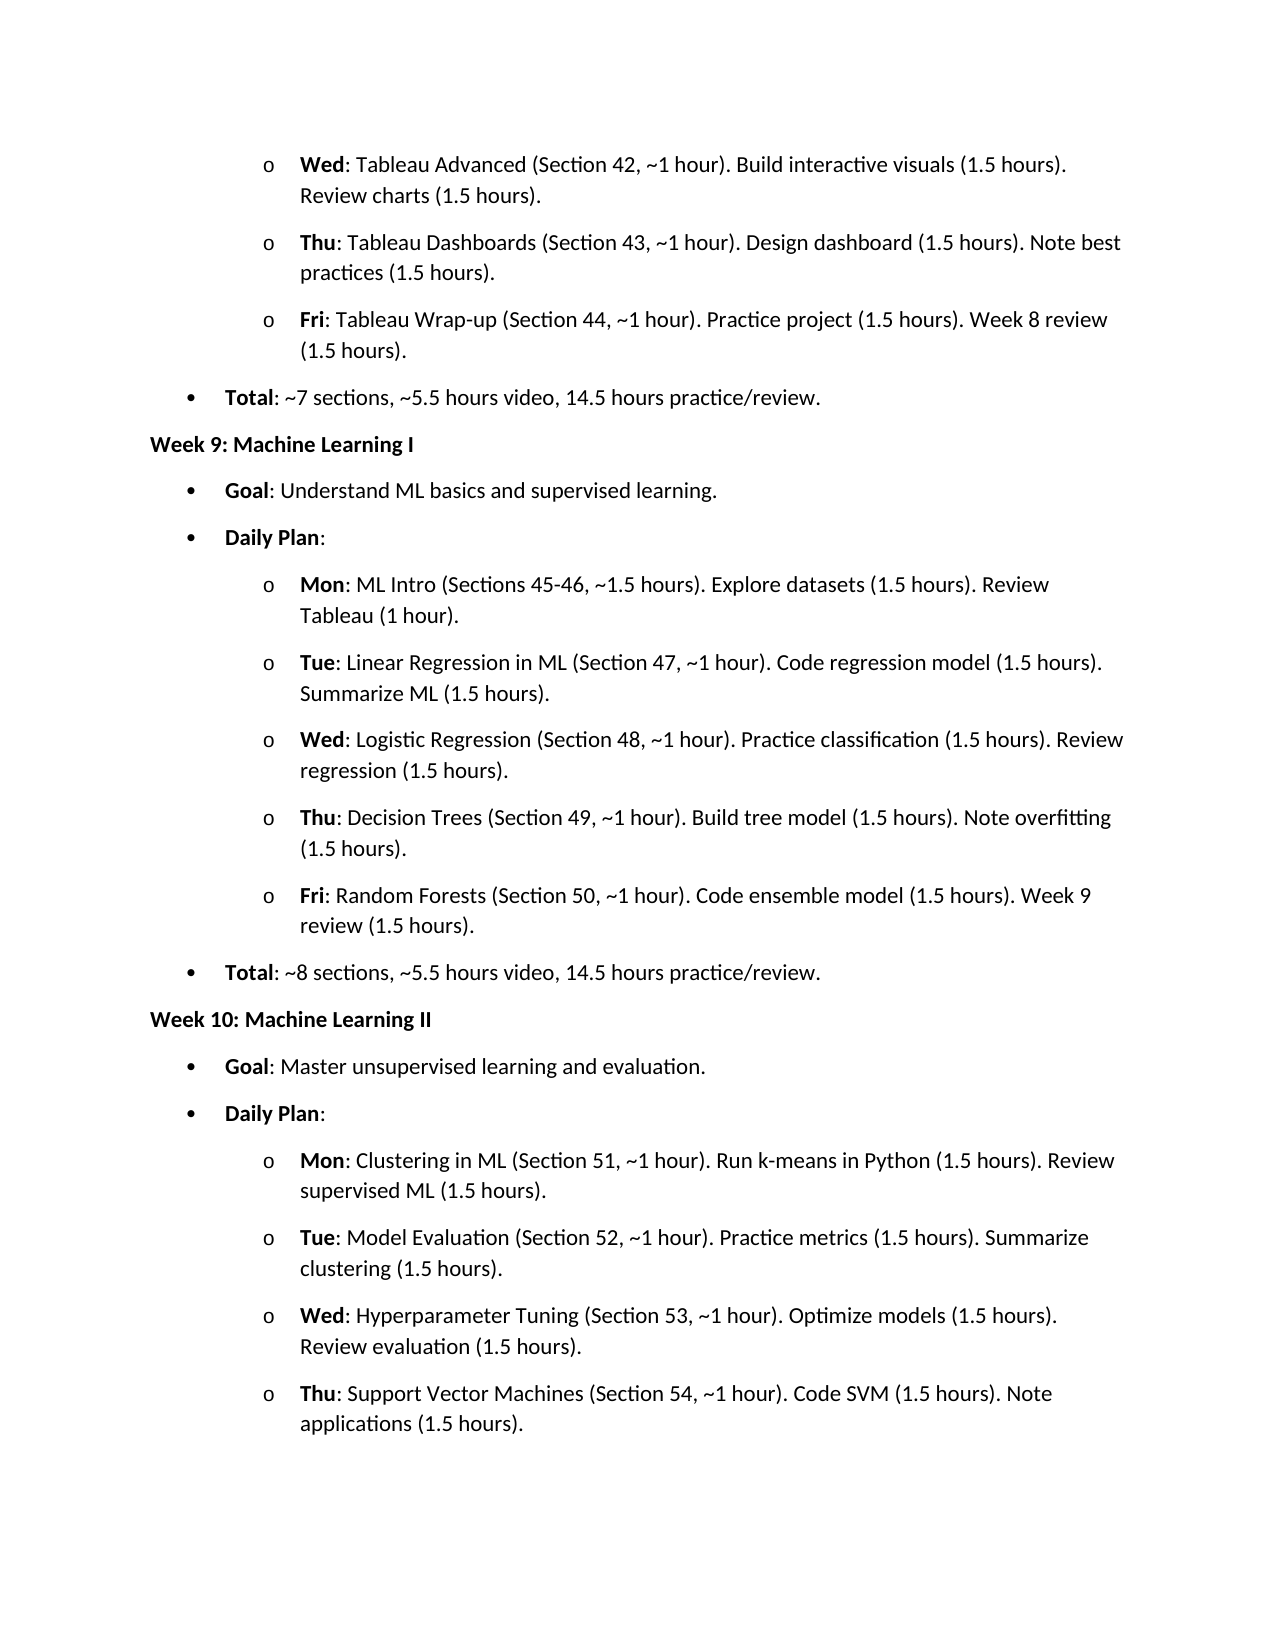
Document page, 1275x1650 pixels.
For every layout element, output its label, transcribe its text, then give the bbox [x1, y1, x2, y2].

list Fri: Random Forests (Section 50, ~1 hour). Code ensemble model (1.5 hours). Week 9 review (1.5 hours). [262, 881, 1125, 939]
list Tue: Model Evaluation (Section 52, ~1 hour). Practice metrics (1.5 hours). Summarize clustering (1.5 hours). [262, 1223, 1125, 1282]
text Week 9: Machine Learning I [150, 430, 1125, 458]
list Daily Plan: [187, 523, 1125, 551]
text Week 10: Machine Learning II [150, 1005, 1125, 1033]
list Wed: Tableau Advanced (Section 42, ~1 hour). Build interactive visuals (1.5 hours). Review charts (1.5 hours). [262, 150, 1125, 209]
list Tue: Linear Regression in ML (Section 47, ~1 hour). Code regression model (1.5 hours). Summarize ML (1.5 hours). [262, 648, 1125, 707]
list Mon: ML Intro (Sections 45-46, ~1.5 hours). Explore datasets (1.5 hours). Review Tableau (1 hour). [262, 570, 1125, 629]
list Mon: Clustering in ML (Section 51, ~1 hour). Run k-means in Python (1.5 hours). Review supervised ML (1.5 hours). [262, 1146, 1125, 1204]
list Thu: Support Vector Machines (Section 54, ~1 hour). Code SVM (1.5 hours). Note applications (1.5 hours). [262, 1379, 1125, 1437]
list Fri: Tableau Wrap-up (Section 44, ~1 hour). Practice project (1.5 hours). Week 8 review (1.5 hours). [262, 305, 1125, 364]
list Total: ~7 sections, ~5.5 hours video, 14.5 hours practice/review. [187, 383, 1125, 411]
list Total: ~8 sections, ~5.5 hours video, 14.5 hours practice/review. [187, 958, 1125, 986]
list Goal: Understand ML basics and supervised learning. [187, 477, 1125, 504]
list Wed: Hyperparameter Tuning (Section 53, ~1 hour). Optimize models (1.5 hours). Review evaluation (1.5 hours). [262, 1301, 1125, 1360]
list Thu: Decision Trees (Section 49, ~1 hour). Build tree model (1.5 hours). Note overfitting (1.5 hours). [262, 803, 1125, 862]
list Wed: Logistic Regression (Section 48, ~1 hour). Practice classification (1.5 hours). Review regression (1.5 hours). [262, 726, 1125, 784]
list Daily Plan: [187, 1099, 1125, 1127]
list Goal: Master unsupervised learning and evaluation. [187, 1052, 1125, 1080]
list Thu: Tableau Dashboards (Section 43, ~1 hour). Design dashboard (1.5 hours). Note best practices (1.5 hours). [262, 228, 1125, 286]
